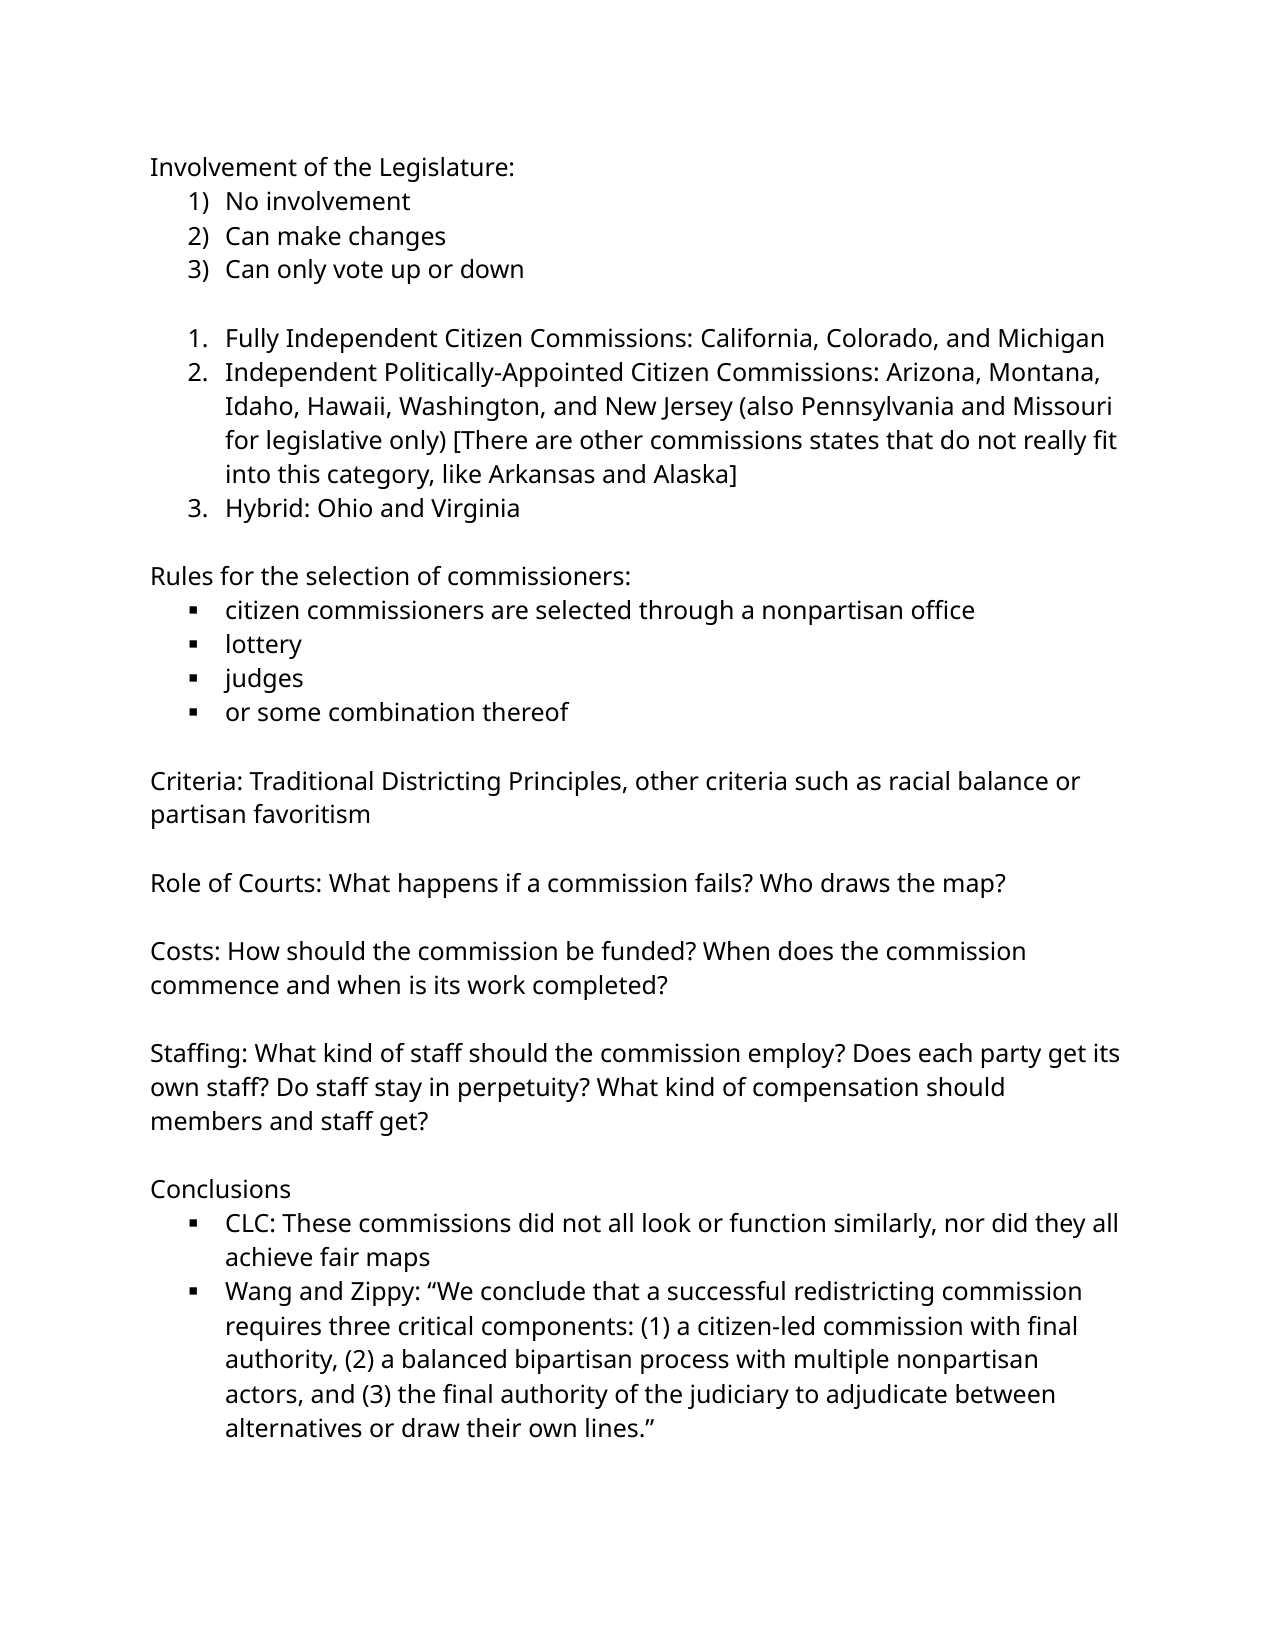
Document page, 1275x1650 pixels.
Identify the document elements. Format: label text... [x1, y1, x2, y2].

list No involvement [187, 184, 1125, 218]
text Rules for the selection of commissioners: [150, 559, 1125, 593]
list citizen commissioners are selected through a nonpartisan office [187, 593, 1125, 627]
text Criteria: Traditional Districting Principles, other criteria such as racial balance or partisan favoritism [150, 763, 1125, 831]
text Role of Courts: What happens if a commission fails? Who draws the map? [150, 865, 1125, 899]
text Conclusions [150, 1172, 1125, 1206]
list lottery [187, 627, 1125, 661]
text Staffing: What kind of staff should the commission employ? Does each party get its own staff? Do staff stay in perpetuity? What kind of compensation should members and staff get? [150, 1036, 1125, 1138]
list Can make changes [187, 218, 1125, 252]
list Independent Politically-Appointed Citizen Commissions: Arizona, Montana, Idaho, Hawaii, Washington, and New Jersey (also Pennsylvania and Missouri for legislative only) [There are other commissions states that do not really fit into this category, like Arkansas and Alaska] [187, 354, 1125, 491]
list Hybrid: Ohio and Virginia [187, 491, 1125, 525]
list CLC: These commissions did not all look or function similarly, nor did they all achieve fair maps [187, 1206, 1125, 1274]
text Costs: How should the commission be funded? When does the commission commence and when is its work completed? [150, 933, 1125, 1002]
list Fully Independent Citizen Commissions: California, Colorado, and Michigan [187, 320, 1125, 354]
list Can only vote up or down [187, 252, 1125, 286]
list Wang and Zippy: “We conclude that a successful redistricting commission requires three critical components: (1) a citizen-led commission with final authority, (2) a balanced bipartisan process with multiple nonpartisan actors, and (3) the final authority of the judiciary to adjudicate between alternatives or draw their own lines.” [187, 1274, 1125, 1444]
list judges [187, 661, 1125, 695]
list or some combination thereof [187, 695, 1125, 729]
text Involvement of the Legislature: [150, 150, 1125, 184]
